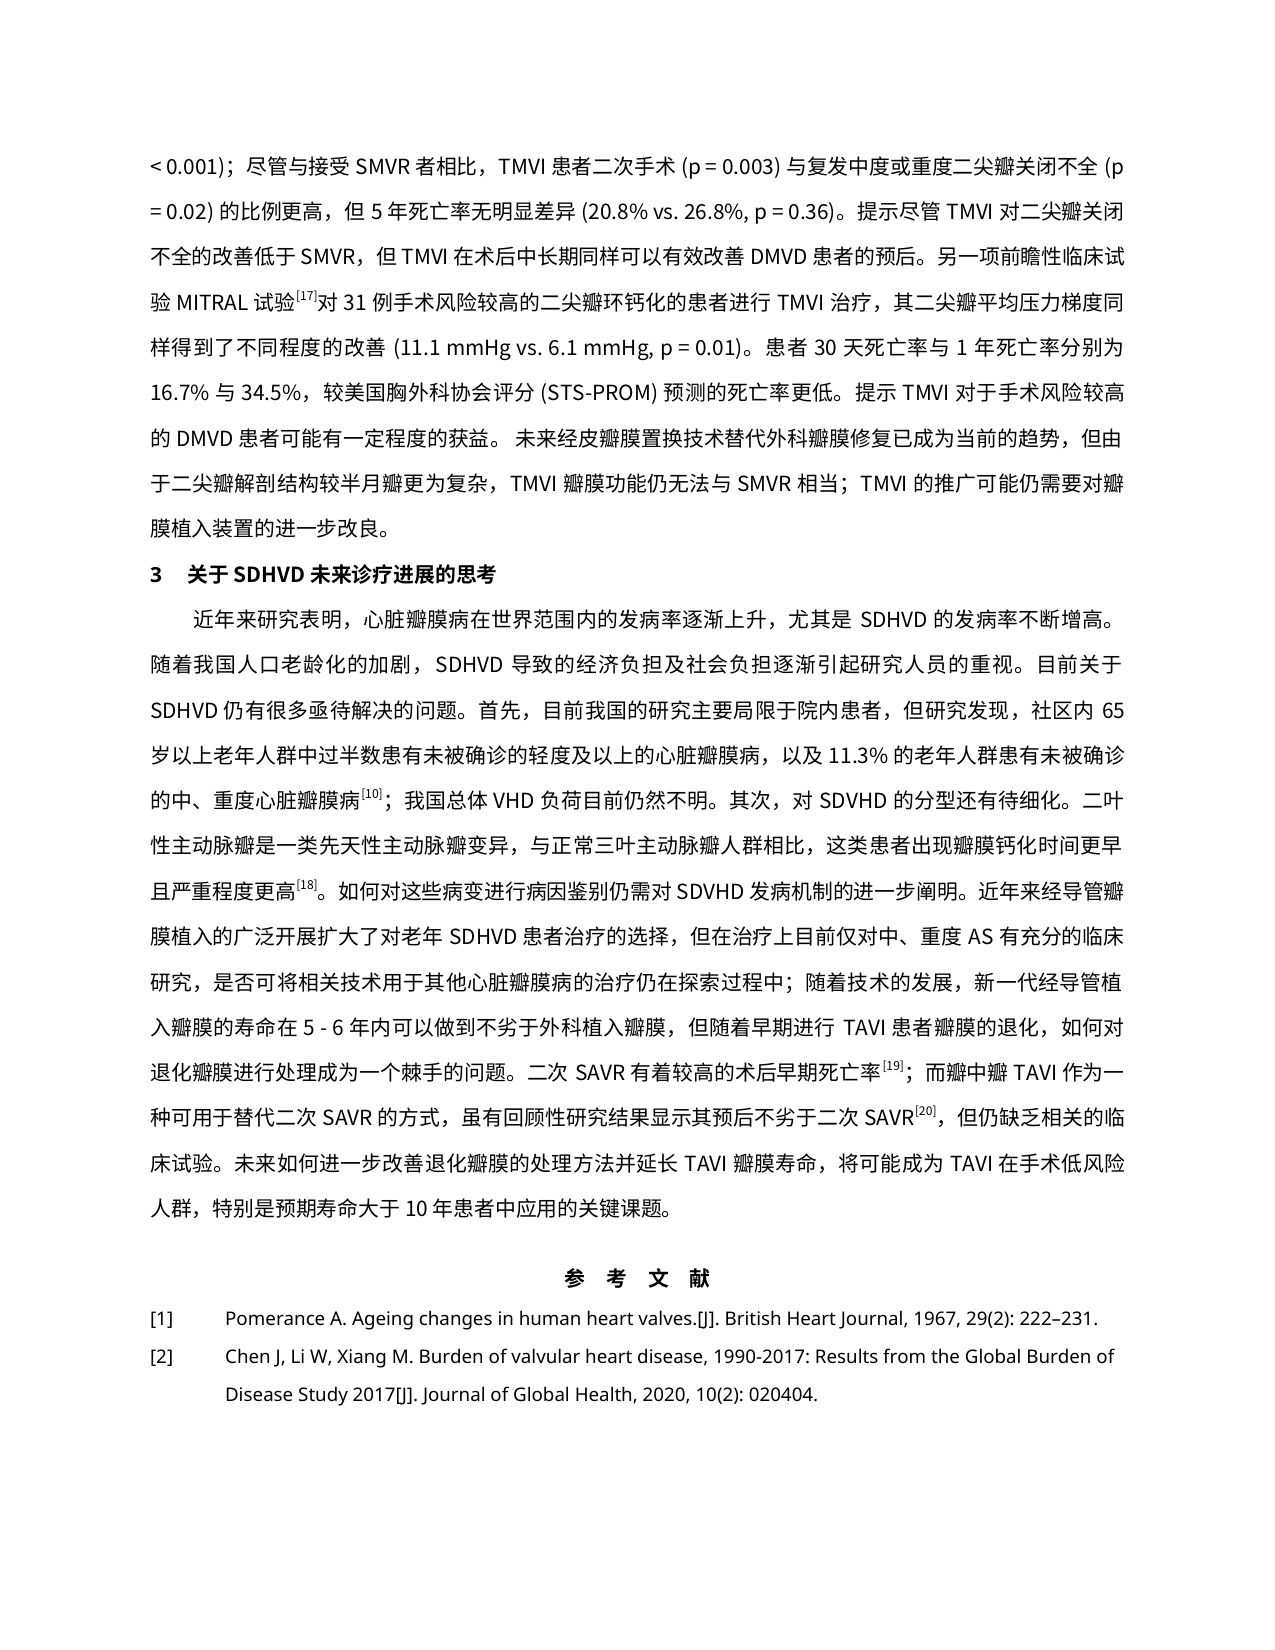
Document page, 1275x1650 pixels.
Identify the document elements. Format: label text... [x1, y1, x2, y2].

text 参考文献 [150, 1263, 1125, 1293]
subtitle 关于 SDHVD 未来诊疗进展的思考 [150, 558, 1125, 588]
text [150, 150, 1125, 543]
text 近年来研究表明，心脏瓣膜病在世界范围内的发病率逐渐上升，尤其是 SDHVD 的发病率不断增高。随着我国人口老龄化的加剧，SDHVD 导致的经济负担及社会负担逐渐引起研究人员的重视。目前关于 SDHVD 仍有很多亟待解决的问题。首先，目前我国的研究主要局限于院内患者，但研究发现，社区内 65 岁以上老年人群中过半数患有未被确诊的轻度及以上的心脏瓣膜病，以及 11.3% 的老年人群患有未被确诊的中、重度心脏瓣膜病[10]；我国总体 VHD 负荷目前仍然不明。其次，对 SDVHD 的分型还有待细化。二叶性主动脉瓣是一类先天性主动脉瓣变异，与正常三叶主动脉瓣人群相比，这类患者出现瓣膜钙化时间更早且严重程度更高[18]。如何对这些病变进行病因鉴别仍需对 SDVHD 发病机制的进一步阐明。近年来经导管瓣膜植入的广泛开展扩大了对老年 SDHVD 患者治疗的选择，但在治疗上目前仅对中、重度 AS 有充分的临床研究，是否可将相关技术用于其他心脏瓣膜病的治疗仍在探索过程中；随着技术的发展，新一代经导管植入瓣膜的寿命在 5 - 6 年内可以做到不劣于外科植入瓣膜，但随着早期进行 TAVI 患者瓣膜的退化，如何对退化瓣膜进行处理成为一个棘手的问题。二次 SAVR 有着较高的术后早期死亡率[19]；而瓣中瓣 TAVI 作为一种可用于替代二次 SAVR 的方式，虽有回顾性研究结果显示其预后不劣于二次 SAVR[20]，但仍缺乏相关的临床试验。未来如何进一步改善退化瓣膜的处理方法并延长 TAVI 瓣膜寿命，将可能成为 TAVI 在手术低风险人群，特别是预期寿命大于 10 年患者中应用的关键课题。 [150, 603, 1125, 1222]
list Pomerance A. Ageing changes in human heart valves.[J]. British Heart Journal, 1967, 29(2): 222–231. [150, 1305, 1125, 1331]
list Chen J, Li W, Xiang M. Burden of valvular heart disease, 1990-2017: Results from the Global Burden of Disease Study 2017[J]. Journal of Global Health, 2020, 10(2): 020404. [150, 1343, 1125, 1407]
